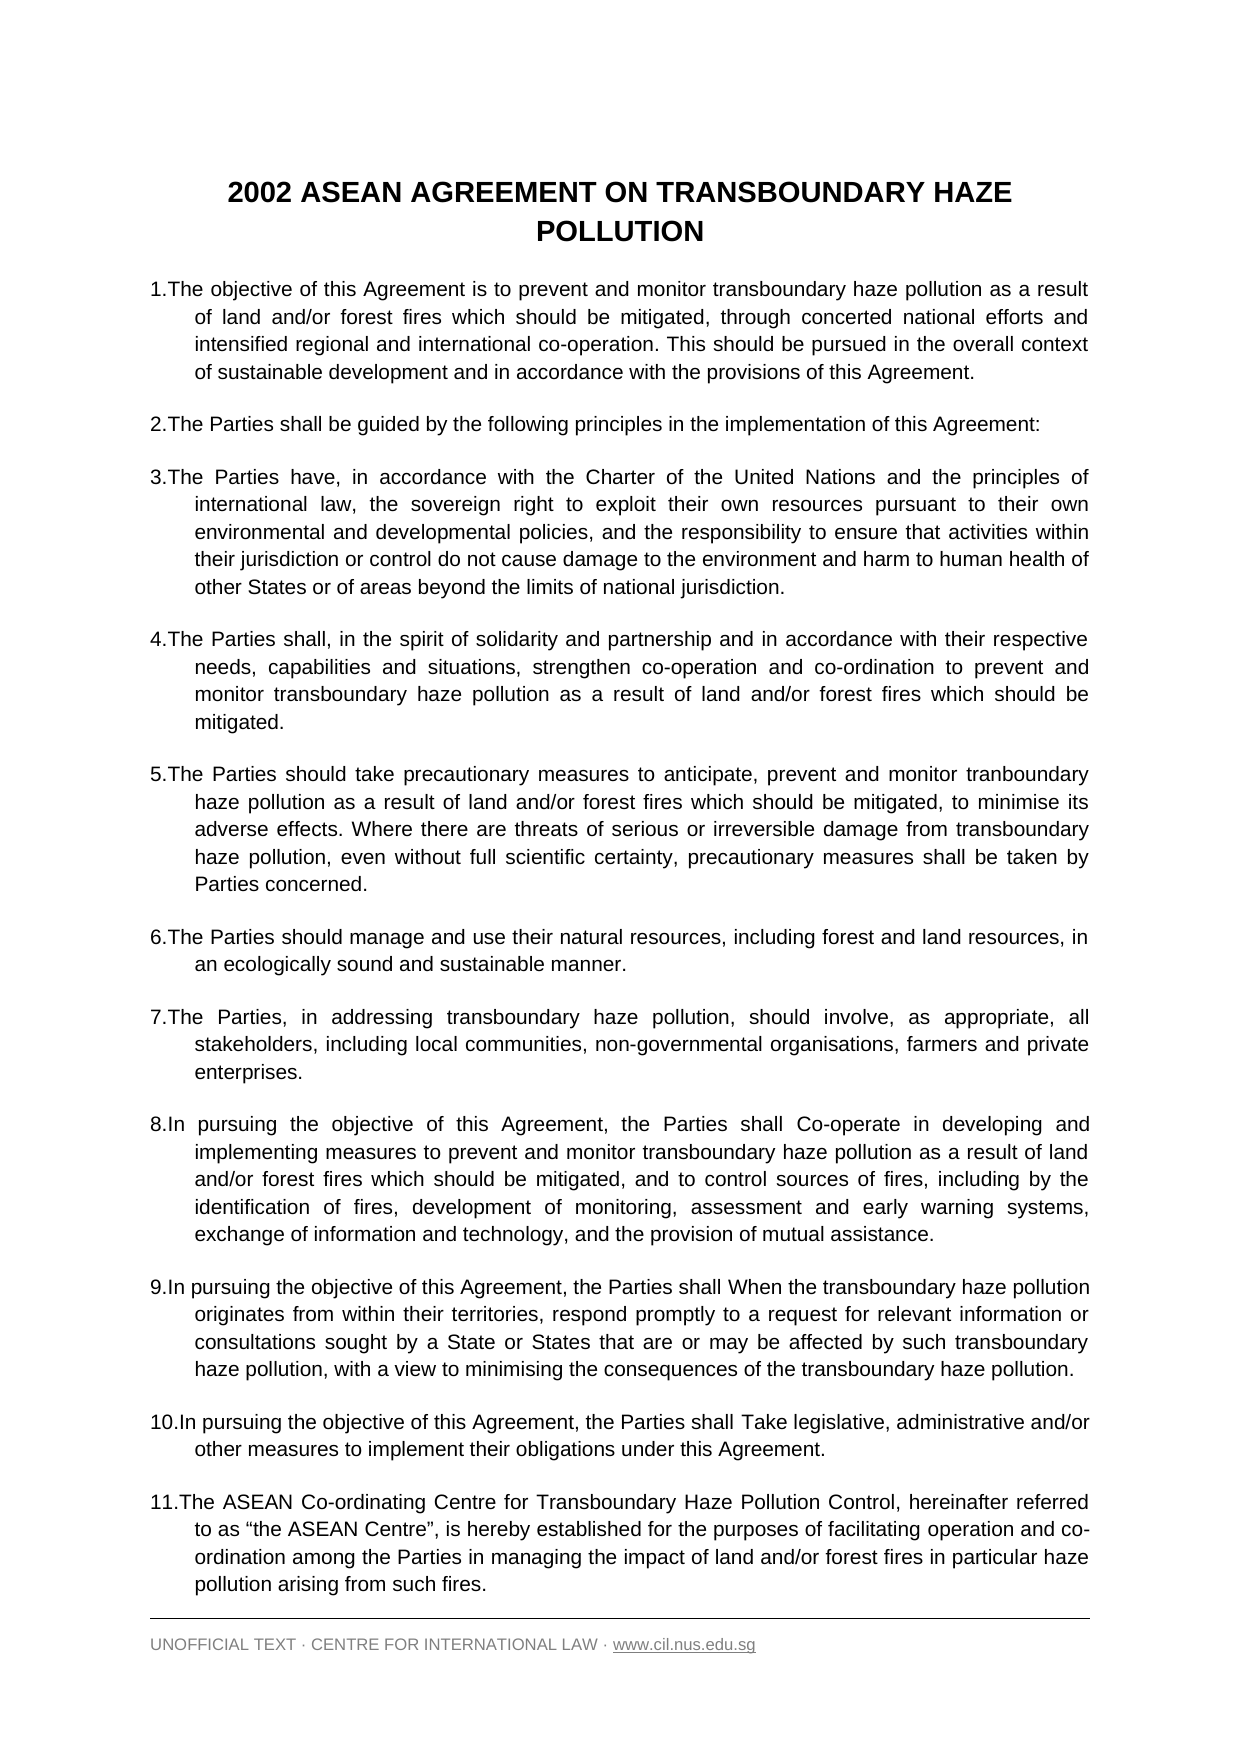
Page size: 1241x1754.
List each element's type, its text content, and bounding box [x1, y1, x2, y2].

list 8.In pursuing the objective of this Agreement, the Parties shall Co-operate in developing and implementing measures to prevent and monitor transboundary haze pollution as a result of land and/or forest fires which should be mitigated, and to control sources of fires, including by the identification of fires, development of monitoring, assessment and early warning systems, exchange of information and technology, and the provision of mutual assistance. [150, 1112, 1090, 1246]
list 6.The Parties should manage and use their natural resources, including forest and land resources, in an ecologically sound and sustainable manner. [150, 924, 1090, 976]
list 1.The objective of this Agreement is to prevent and monitor transboundary haze pollution as a result of land and/or forest fires which should be mitigated, through concerted national efforts and intensified regional and international co-operation. This should be pursued in the overall context of sustainable development and in accordance with the provisions of this Agreement. [150, 277, 1090, 383]
list 2.The Parties shall be guided by the following principles in the implementation of this Agreement: [150, 412, 1090, 436]
list 7.The Parties, in addressing transboundary haze pollution, should involve, as appropriate, all stakeholders, including local communities, non-governmental organisations, farmers and private enterprises. [150, 1004, 1090, 1083]
title 2002 ASEAN AGREEMENT ON TRANSBOUNDARY HAZE POLLUTION [150, 175, 1090, 247]
list 10.In pursuing the objective of this Agreement, the Parties shall Take legislative, administrative and/or other measures to implement their obligations under this Agreement. [150, 1409, 1090, 1461]
list 4.The Parties shall, in the spirit of solidarity and partnership and in accordance with their respective needs, capabilities and situations, strengthen co-operation and co-ordination to prevent and monitor transboundary haze pollution as a result of land and/or forest fires which should be mitigated. [150, 627, 1090, 733]
list 5.The Parties should take precautionary measures to anticipate, prevent and monitor tranboundary haze pollution as a result of land and/or forest fires which should be mitigated, to minimise its adverse effects. Where there are threats of serious or irreversible damage from transboundary haze pollution, even without full scientific certainty, precautionary measures shall be taken by Parties concerned. [150, 762, 1090, 896]
list 9.In pursuing the objective of this Agreement, the Parties shall When the transboundary haze pollution originates from within their territories, respond promptly to a request for relevant information or consultations sought by a State or States that are or may be affected by such transboundary haze pollution, with a view to minimising the consequences of the transboundary haze pollution. [150, 1274, 1090, 1381]
list 3.The Parties have, in accordance with the Charter of the United Nations and the principles of international law, the sovereign right to exploit their own resources pursuant to their own environmental and developmental policies, and the responsibility to ensure that activities within their jurisdiction or control do not cause damage to the environment and harm to human health of other States or of areas beyond the limits of national jurisdiction. [150, 464, 1090, 598]
list 11.The ASEAN Co-ordinating Centre for Transboundary Haze Pollution Control, hereinafter referred to as “the ASEAN Centre”, is hereby established for the purposes of facilitating operation and co-ordination among the Parties in managing the impact of land and/or forest fires in particular haze pollution arising from such fires. [150, 1489, 1090, 1596]
